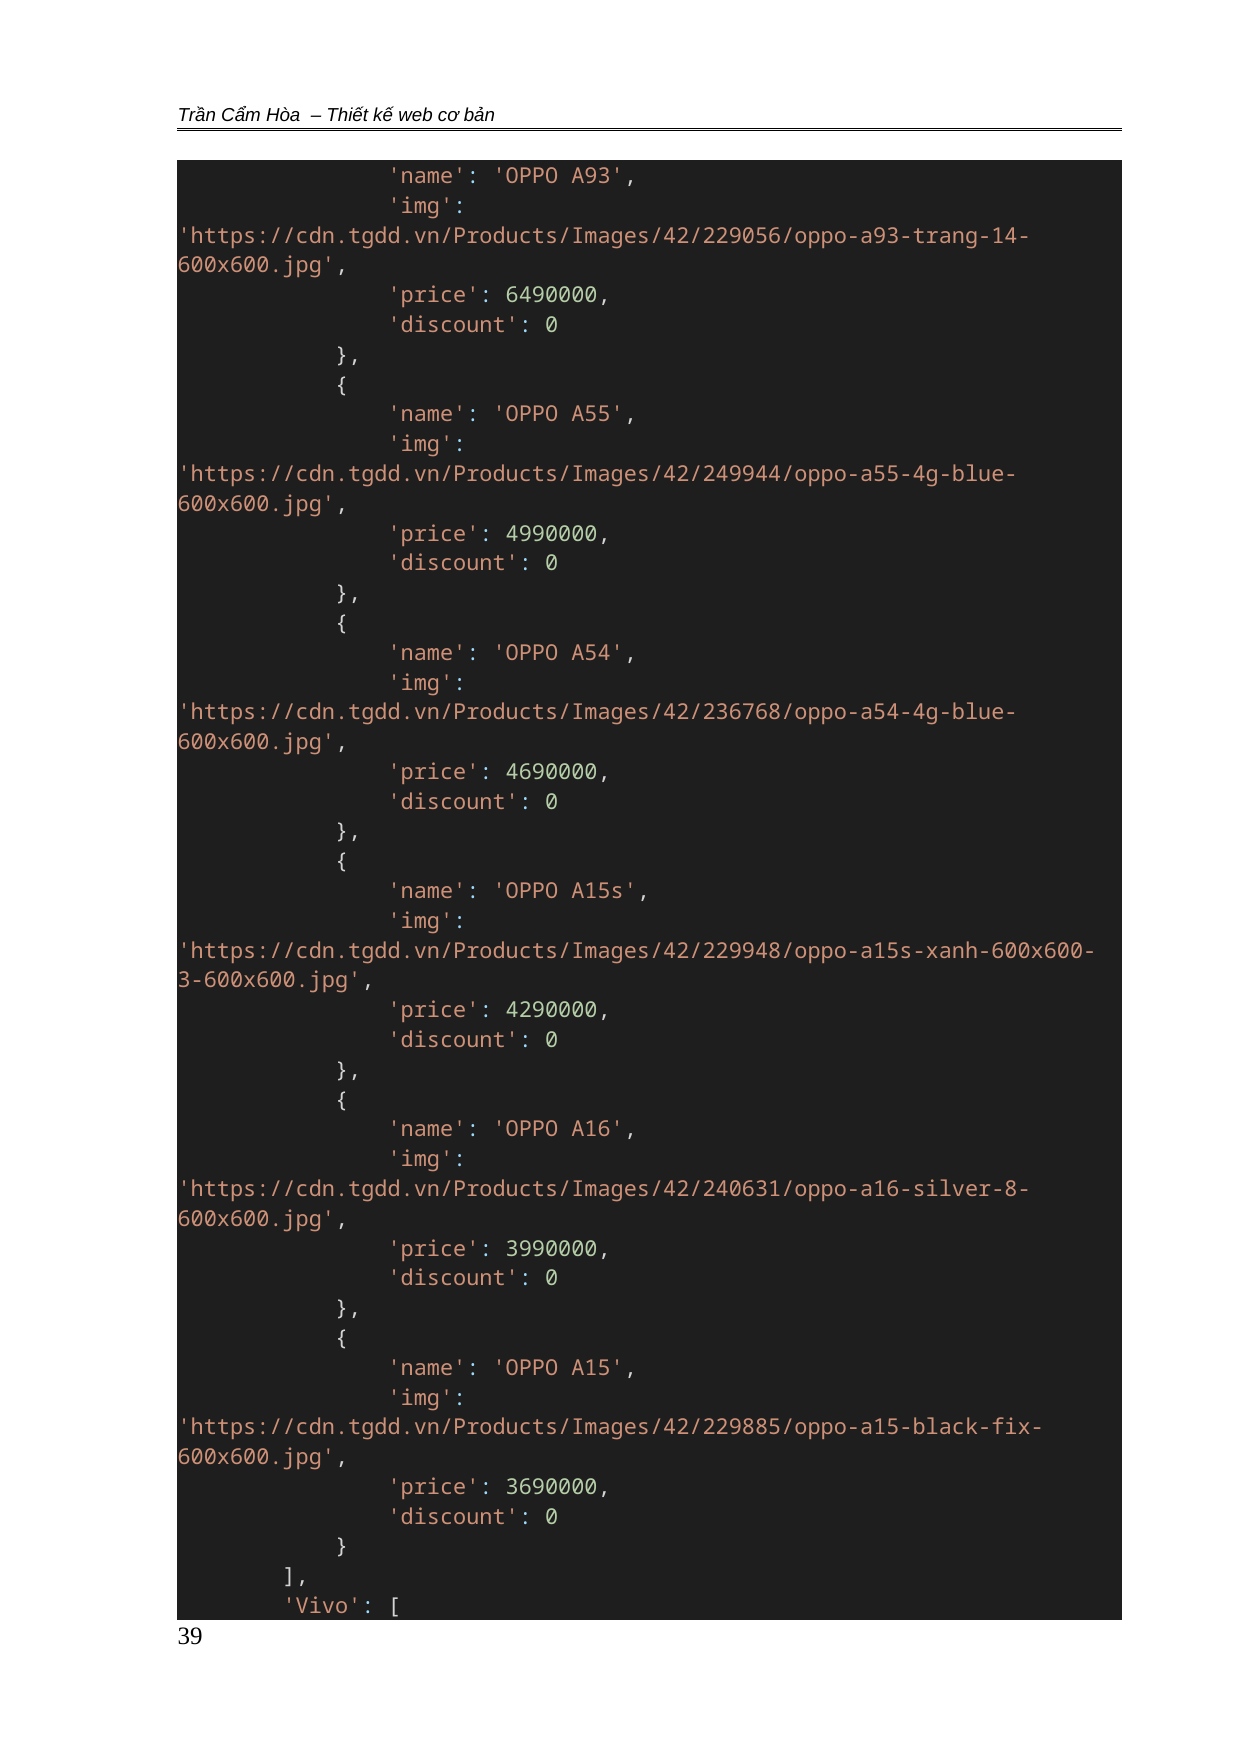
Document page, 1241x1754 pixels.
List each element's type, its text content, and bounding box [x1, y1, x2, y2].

text 'discount': 0 [177, 309, 1122, 339]
text 'img': 'https://cdn.tgdd.vn/Products/Images/42/229056/oppo-a93-trang-14-600x600.jpg', [177, 190, 1122, 279]
text { [177, 1084, 1122, 1113]
text 'discount': 0 [177, 786, 1122, 816]
text 'price': 4990000, [177, 518, 1122, 547]
text 'name': 'OPPO A54', [177, 637, 1122, 667]
text }, [177, 339, 1122, 369]
text 'name': 'OPPO A55', [177, 398, 1122, 428]
text 'Vivo': [ [177, 1590, 1122, 1620]
text 'price': 4690000, [177, 756, 1122, 786]
text 'name': 'OPPO A93', [177, 160, 1122, 190]
text 'discount': 0 [177, 547, 1122, 577]
text 'price': 3690000, [177, 1471, 1122, 1501]
text } [177, 1531, 1122, 1560]
text { [177, 607, 1122, 637]
text }, [177, 1292, 1122, 1322]
text 'img': 'https://cdn.tgdd.vn/Products/Images/42/236768/oppo-a54-4g-blue-600x600.jpg', [177, 667, 1122, 756]
text }, [177, 816, 1122, 845]
text 'name': 'OPPO A15', [177, 1352, 1122, 1382]
text ], [177, 1560, 1122, 1590]
text 'price': 4290000, [177, 994, 1122, 1024]
text 'img': 'https://cdn.tgdd.vn/Products/Images/42/249944/oppo-a55-4g-blue-600x600.jpg', [177, 428, 1122, 518]
text { [177, 369, 1122, 398]
text 'price': 3990000, [177, 1233, 1122, 1262]
text { [177, 1322, 1122, 1352]
text 'name': 'OPPO A15s', [177, 875, 1122, 905]
text 'discount': 0 [177, 1501, 1122, 1531]
text }, [177, 577, 1122, 607]
text 'discount': 0 [177, 1024, 1122, 1054]
text 'discount': 0 [177, 1262, 1122, 1292]
text 'img': 'https://cdn.tgdd.vn/Products/Images/42/240631/oppo-a16-silver-8-600x600.jpg', [177, 1143, 1122, 1233]
text 'img': 'https://cdn.tgdd.vn/Products/Images/42/229948/oppo-a15s-xanh-600x600-3-600x600.jpg', [177, 905, 1122, 994]
text 'img': 'https://cdn.tgdd.vn/Products/Images/42/229885/oppo-a15-black-fix-600x600.jpg', [177, 1382, 1122, 1471]
text }, [177, 1054, 1122, 1084]
text 'price': 6490000, [177, 279, 1122, 309]
text 'name': 'OPPO A16', [177, 1113, 1122, 1143]
text { [177, 845, 1122, 875]
